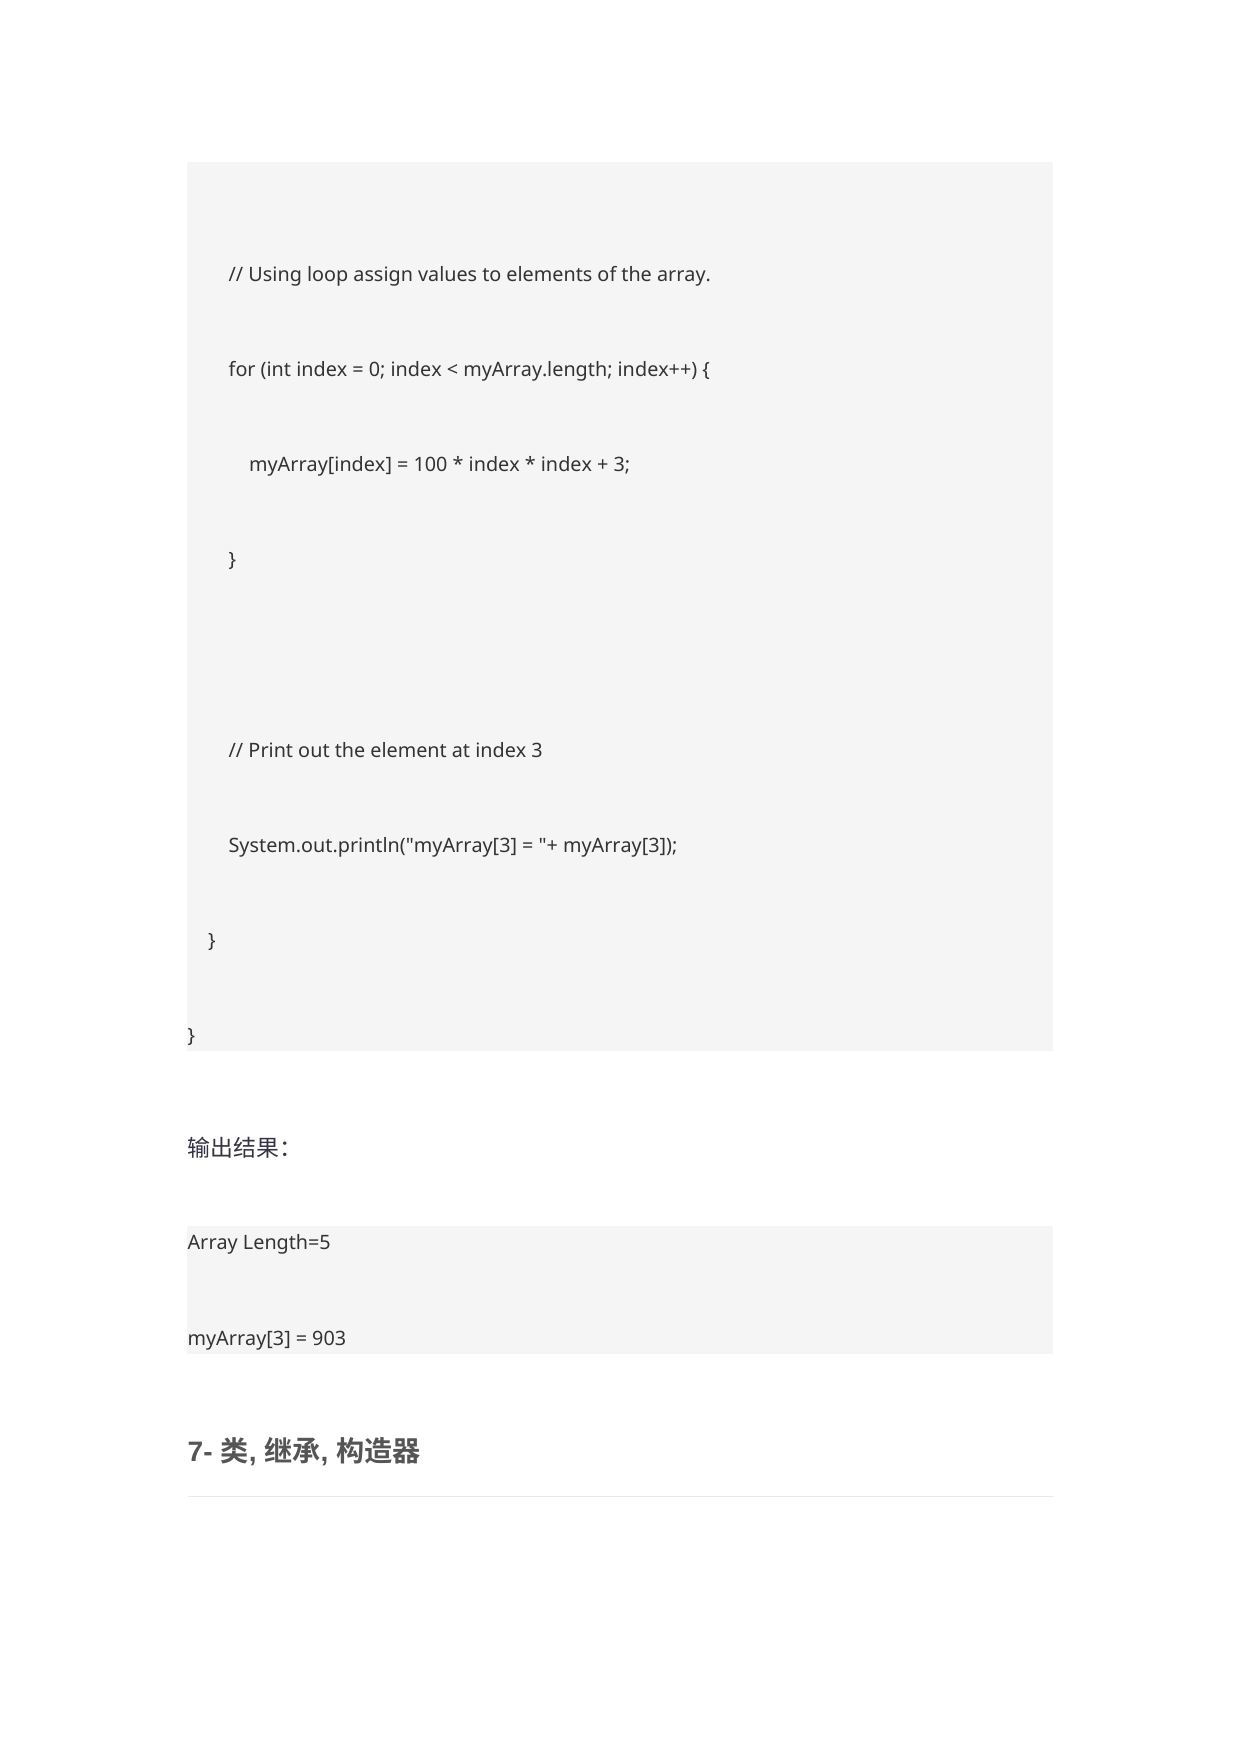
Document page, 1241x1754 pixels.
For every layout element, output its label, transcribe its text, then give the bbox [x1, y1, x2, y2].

subtitle 7- 类, 继承, 构造器 [187, 1416, 1053, 1497]
text } [187, 543, 1053, 575]
text myArray[3] = 903 [187, 1321, 1053, 1354]
text } [187, 1019, 1053, 1051]
text myArray[index] = 100 * index * index + 3; [187, 448, 1053, 480]
text for (int index = 0; index < myArray.length; index++) { [187, 352, 1053, 385]
text 输出结果： [187, 1114, 1053, 1179]
text // Print out the element at index 3 [187, 733, 1053, 766]
text } [187, 924, 1053, 956]
text Array Length=5 [187, 1226, 1053, 1258]
text // Using loop assign values to elements of the array. [187, 257, 1053, 290]
text System.out.println("myArray[3] = "+ myArray[3]); [187, 828, 1053, 861]
